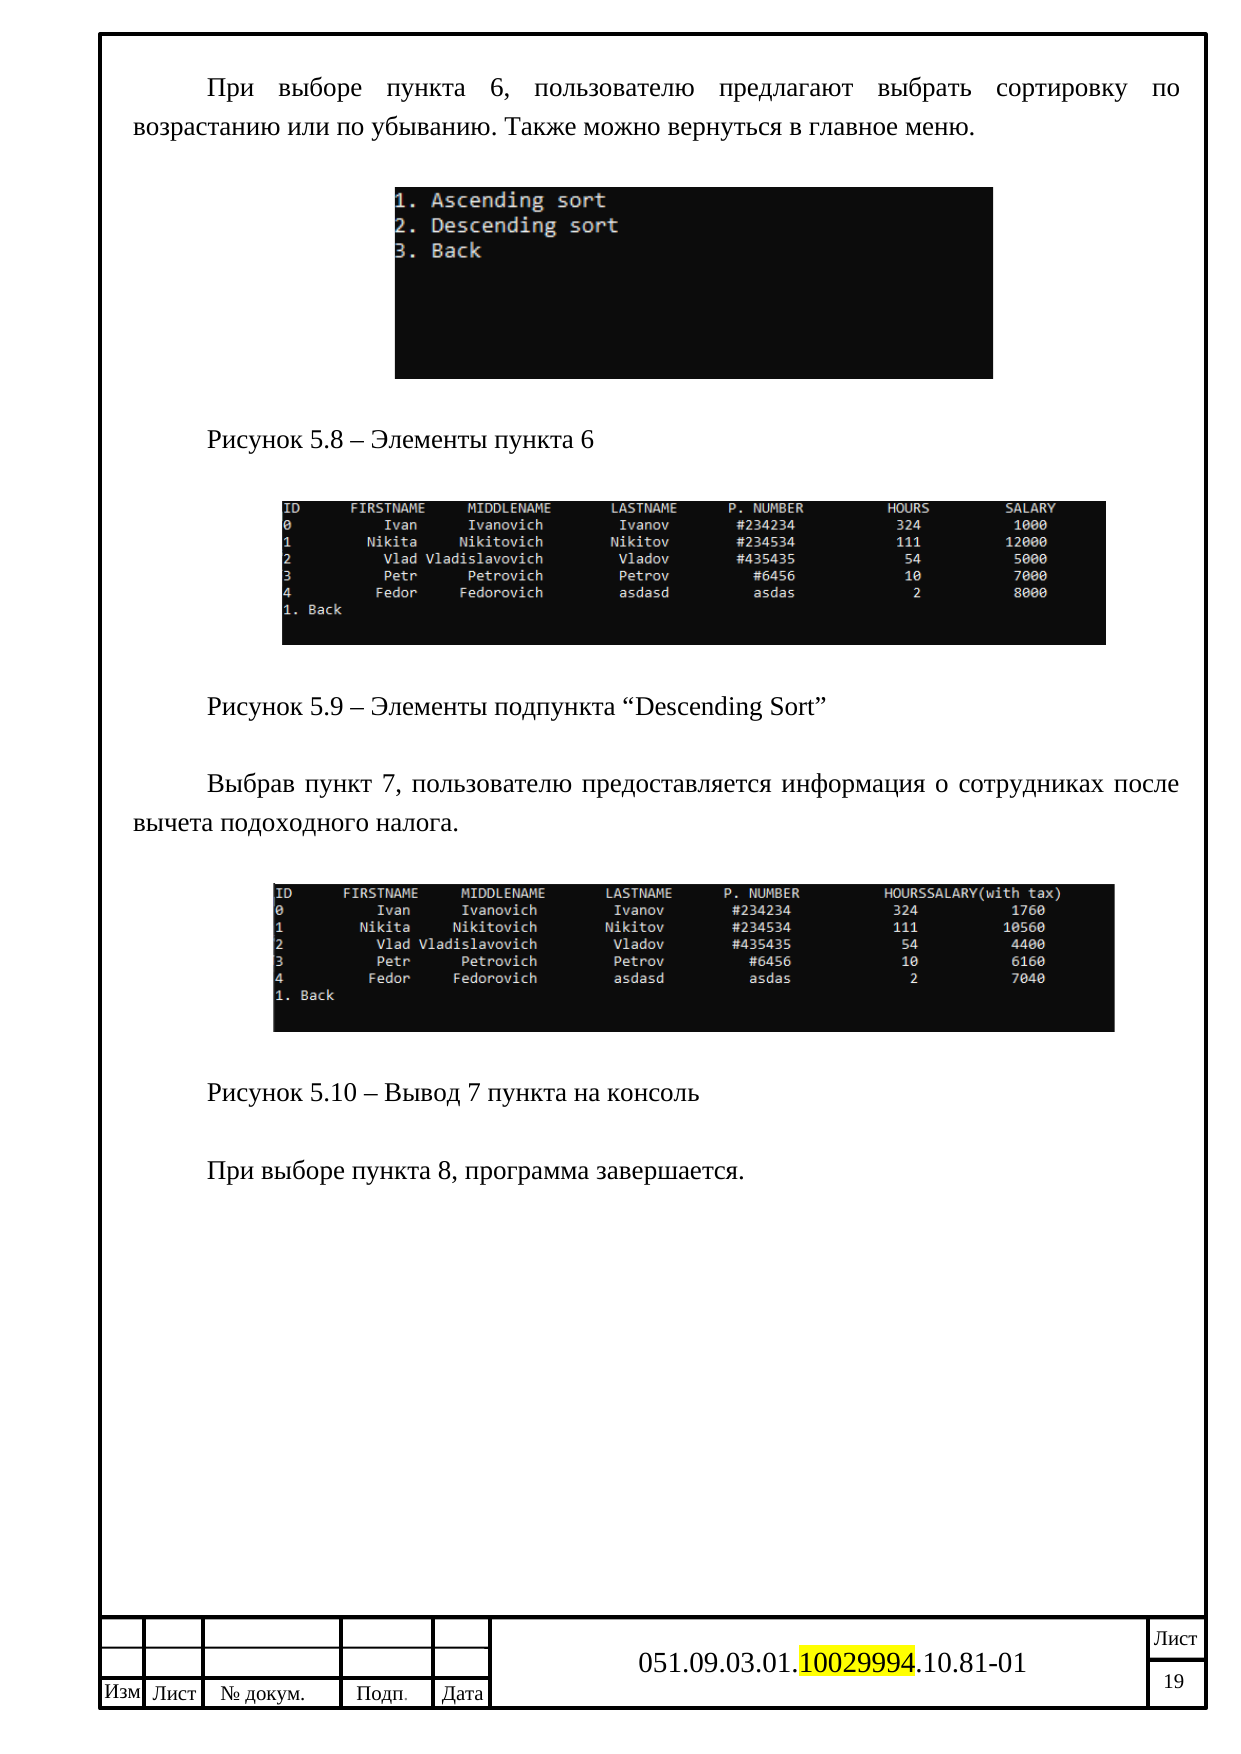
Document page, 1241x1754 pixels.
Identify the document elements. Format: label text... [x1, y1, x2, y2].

text Рисунок 5.8 – Элементы пункта 6 [133, 423, 1181, 454]
picture [282, 501, 1106, 645]
picture [273, 883, 1115, 1032]
text Рисунок 5.9 – Элементы подпункта “Descending Sort” [133, 689, 1181, 721]
picture [394, 187, 994, 379]
text Рисунок 5.10 – Вывод 7 пункта на консоль [133, 1077, 1181, 1108]
text Выбрав пункт 7, пользователю предоставляется информация о сотрудниках после вычета подоходного налога. [133, 767, 1181, 837]
text При выборе пункта 6, пользователю предлагают выбрать сортировку по возрастанию или по убыванию. Также можно вернуться в главное меню. [133, 71, 1181, 141]
text При выборе пункта 8, программа завершается. [133, 1154, 1181, 1185]
